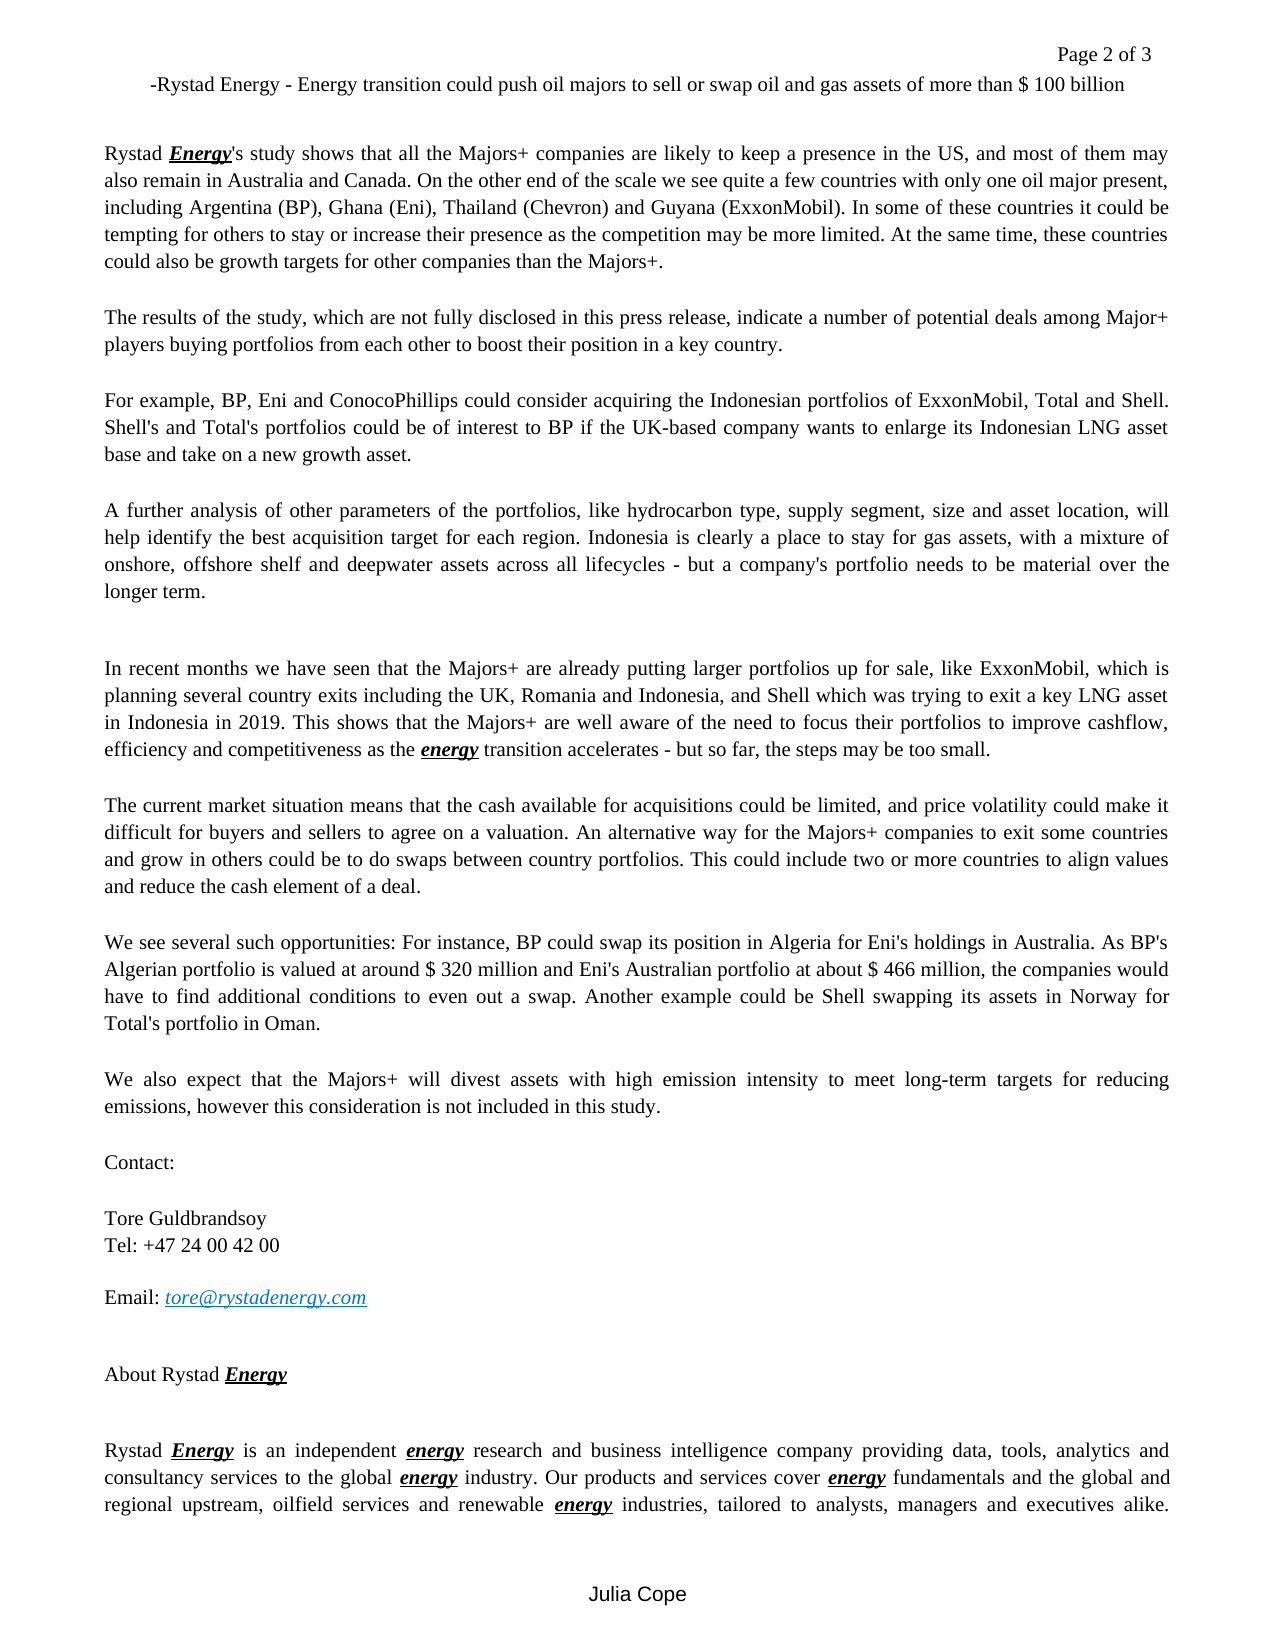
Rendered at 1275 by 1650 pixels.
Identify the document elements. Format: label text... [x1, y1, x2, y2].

text The results of the study, which are not fully disclosed in this press release, indicate a number of potential deals among Major+ players buying portfolios from each other to boost their position in a key country. [104, 302, 1171, 356]
text Email: tore@rystadenergy.com [104, 1282, 1171, 1309]
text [104, 1435, 1171, 1516]
text For example, BP, Eni and ConocoPhillips could consider acquiring the Indonesian portfolios of ExxonMobil, Total and Shell. Shell's and Total's portfolios could be of interest to BP if the UK-based company wants to enlarge its Indonesian LNG asset base and take on a new growth asset. [104, 385, 1171, 466]
text Tore Guldbrandsoy [104, 1203, 1171, 1230]
text Rystad Energy's study shows that all the Majors+ companies are likely to keep a presence in the US, and most of them may also remain in Australia and Canada. On the other end of the scale we see quite a few countries with only one oil major present, including Argentina (BP), Ghana (Eni), Thailand (Chevron) and Guyana (ExxonMobil). In some of these countries it could be tempting for others to stay or increase their presence as the competition may be more limited. At the same time, these countries could also be growth targets for other companies than the Majors+. [104, 138, 1171, 273]
text In recent months we have seen that the Majors+ are already putting larger portfolios up for sale, like ExxonMobil, which is planning several country exits including the UK, Romania and Indonesia, and Shell which was trying to exit a key LNG asset in Indonesia in 2019. This shows that the Majors+ are well aware of the need to focus their portfolios to improve cashflow, efficiency and competitiveness as the energy transition accelerates - but so far, the steps may be too small. [104, 653, 1171, 761]
text We also expect that the Majors+ will divest assets with high emission intensity to meet long-term targets for reducing emissions, however this consideration is not included in this study. [104, 1064, 1171, 1118]
text We see several such opportunities: For instance, BP could swap its position in Algeria for Eni's holdings in Australia. As BP's Algerian portfolio is valued at around $ 320 million and Eni's Australian portfolio at about $ 466 million, the companies would have to find additional conditions to even out a swap. Another example could be Shell swapping its assets in Norway for Total's portfolio in Oman. [104, 927, 1171, 1035]
text The current market situation means that the cash available for acquisitions could be limited, and price volatility could make it difficult for buyers and sellers to agree on a valuation. An alternative way for the Majors+ companies to exit some countries and grow in others could be to do swaps between country portfolios. This could include two or more countries to align values and reduce the cash element of a deal. [104, 790, 1171, 898]
text About Rystad Energy [104, 1358, 1171, 1386]
text Tel: +47 24 00 42 00 [104, 1230, 1171, 1257]
text A further analysis of other parameters of the portfolios, like hydrocarbon type, supply segment, size and asset location, will help identify the best acquisition target for each region. Indonesia is clearly a place to stay for gas assets, with a mixture of onshore, offshore shelf and deepwater assets across all lifecycles - but a company's portfolio needs to be material over the longer term. [104, 495, 1171, 603]
text Contact: [104, 1147, 1171, 1174]
